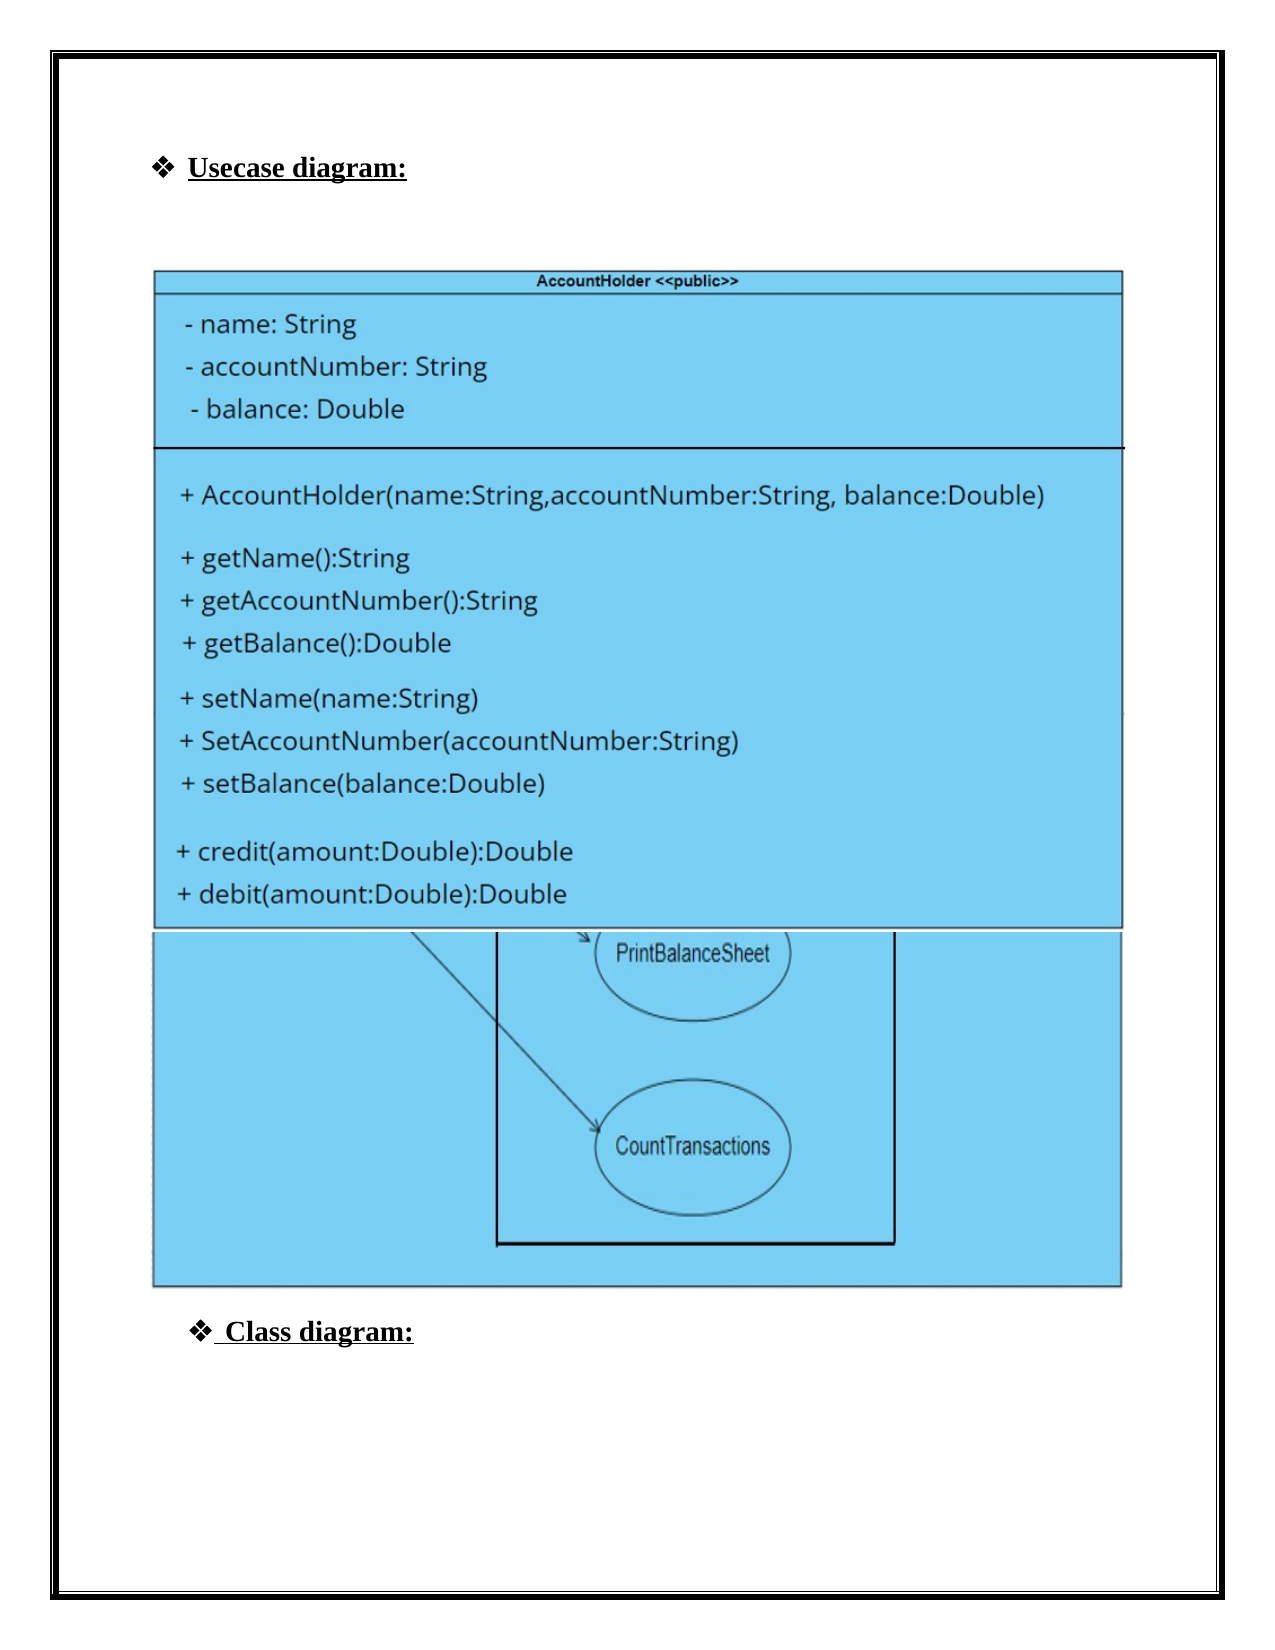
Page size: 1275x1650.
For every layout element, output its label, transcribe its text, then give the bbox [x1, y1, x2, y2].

list Usecase diagram: [150, 150, 1125, 184]
picture [150, 265, 1126, 1293]
list Class diagram: [187, 1293, 1125, 1347]
